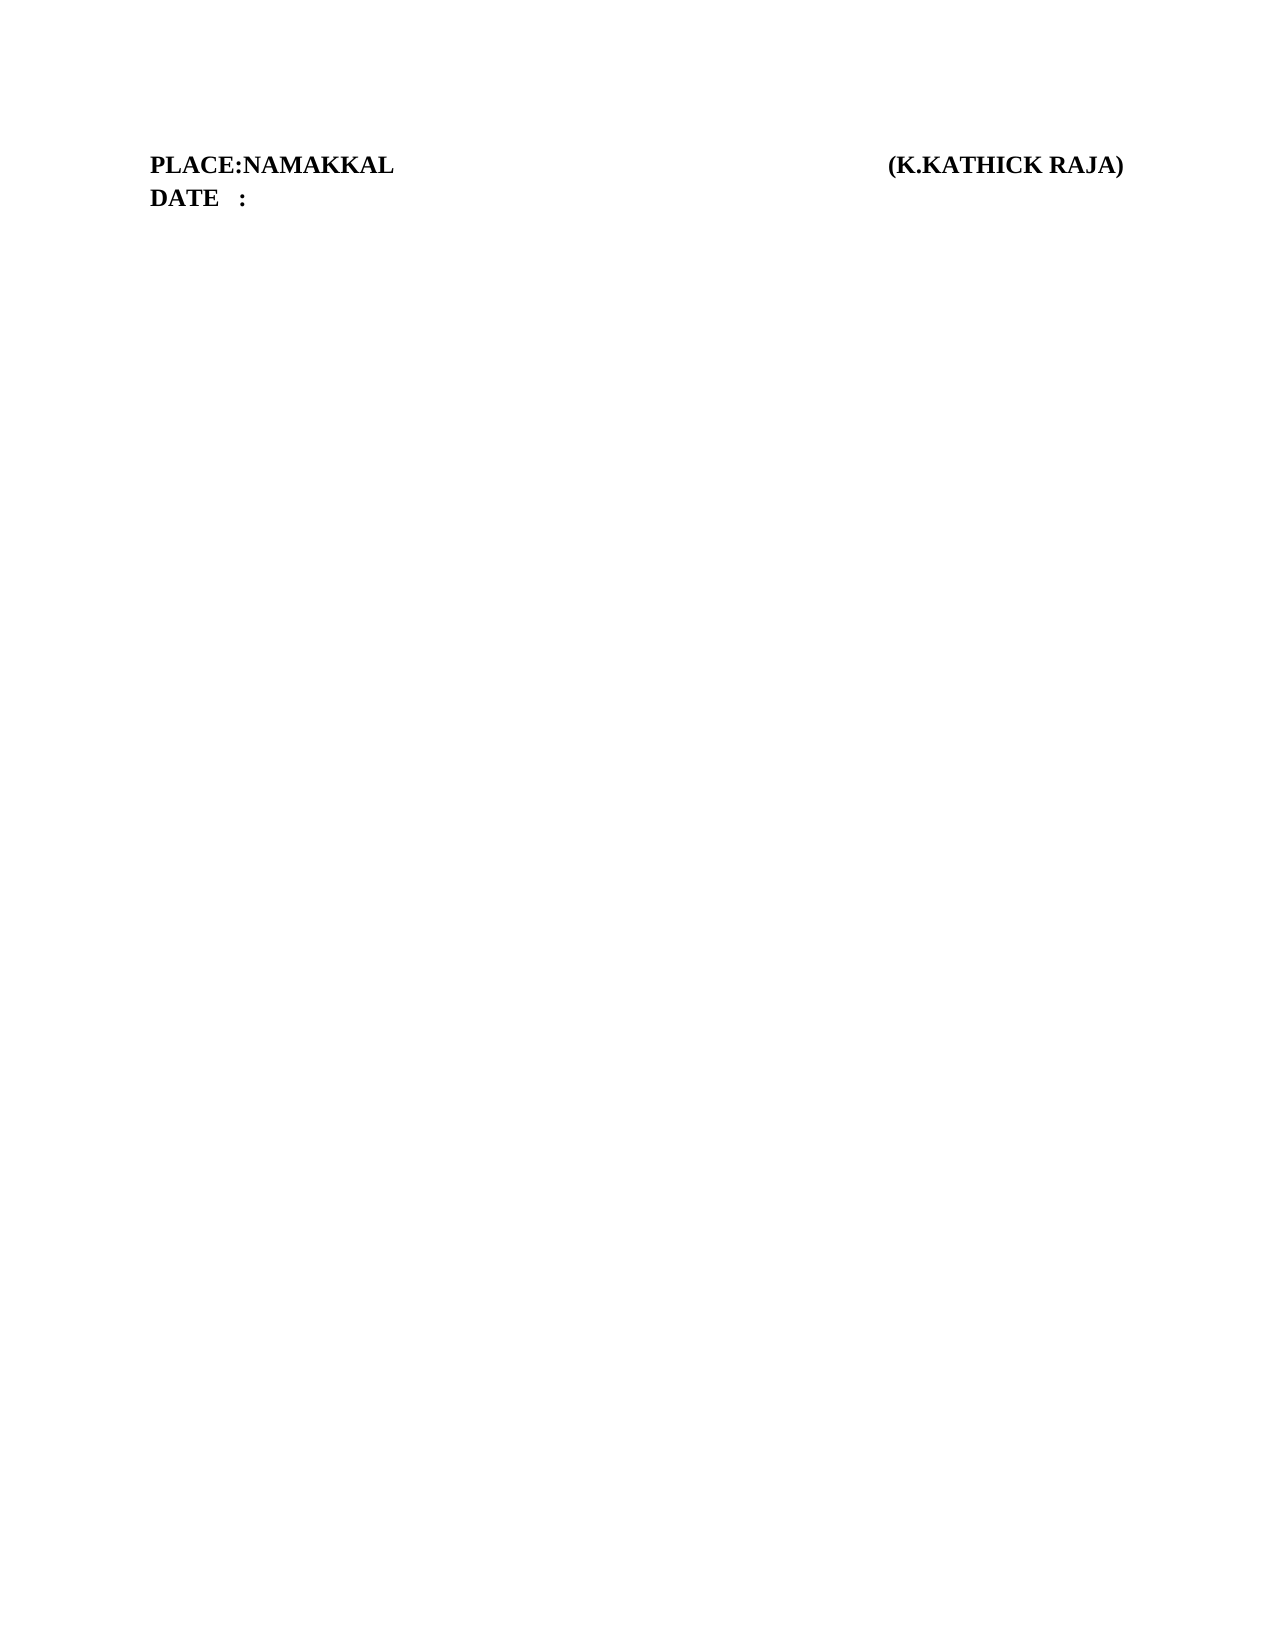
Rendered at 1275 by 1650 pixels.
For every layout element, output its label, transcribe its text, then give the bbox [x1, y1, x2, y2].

text DATE : [150, 183, 1125, 212]
text PLACE:NAMAKKAL (K.KATHICK RAJA) [150, 150, 1125, 179]
